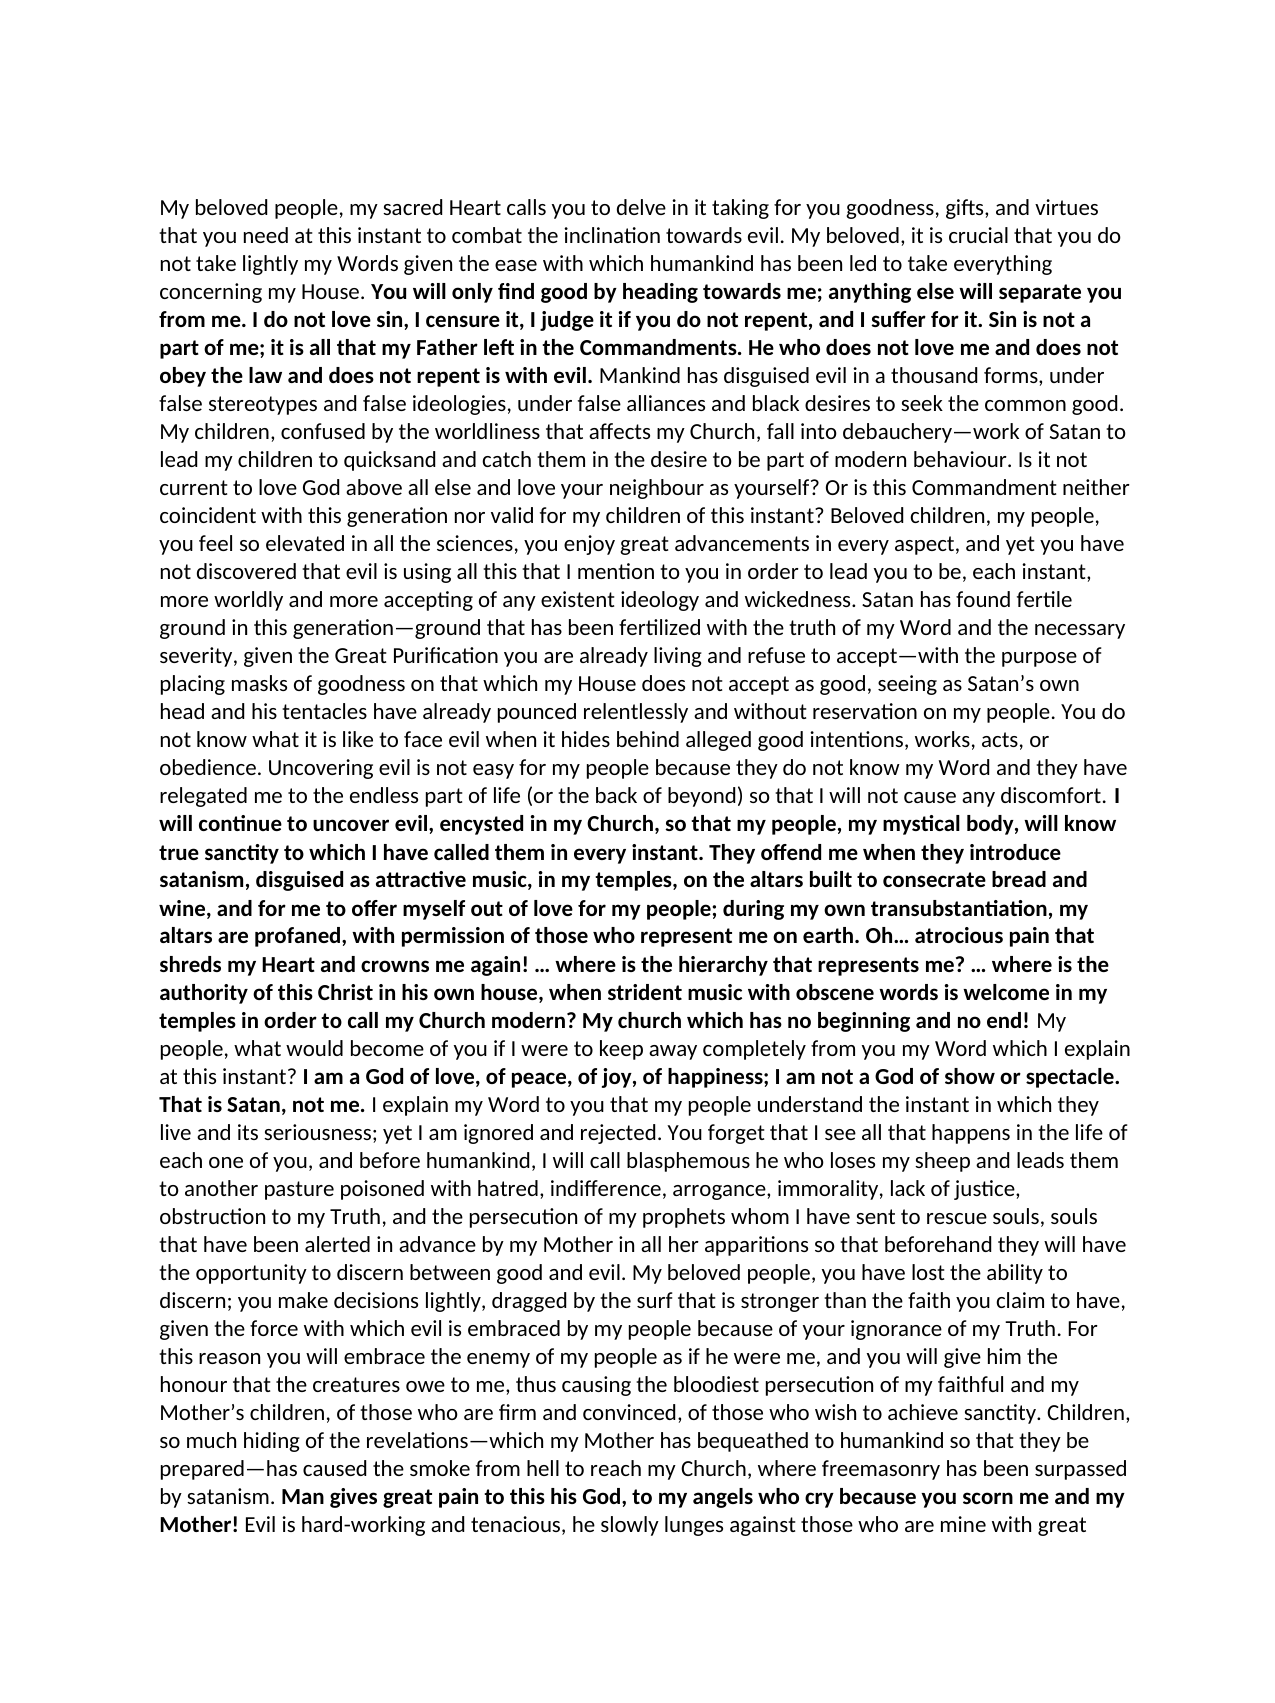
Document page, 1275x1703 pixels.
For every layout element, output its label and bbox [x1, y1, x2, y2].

text [159, 193, 1133, 1538]
